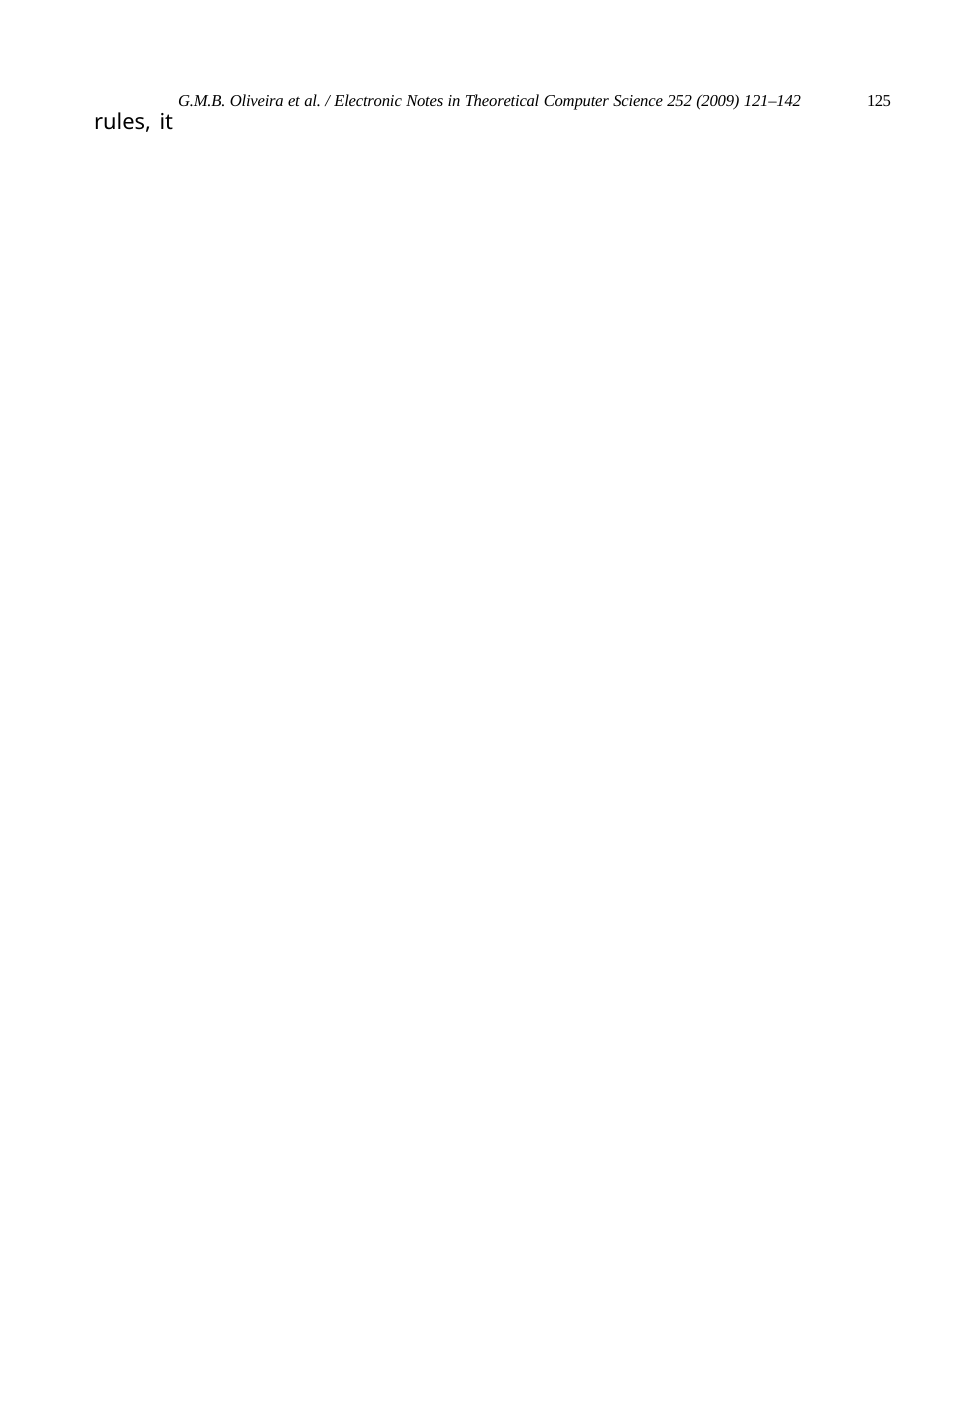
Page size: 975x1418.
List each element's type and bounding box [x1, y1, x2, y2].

text [94, 108, 893, 134]
